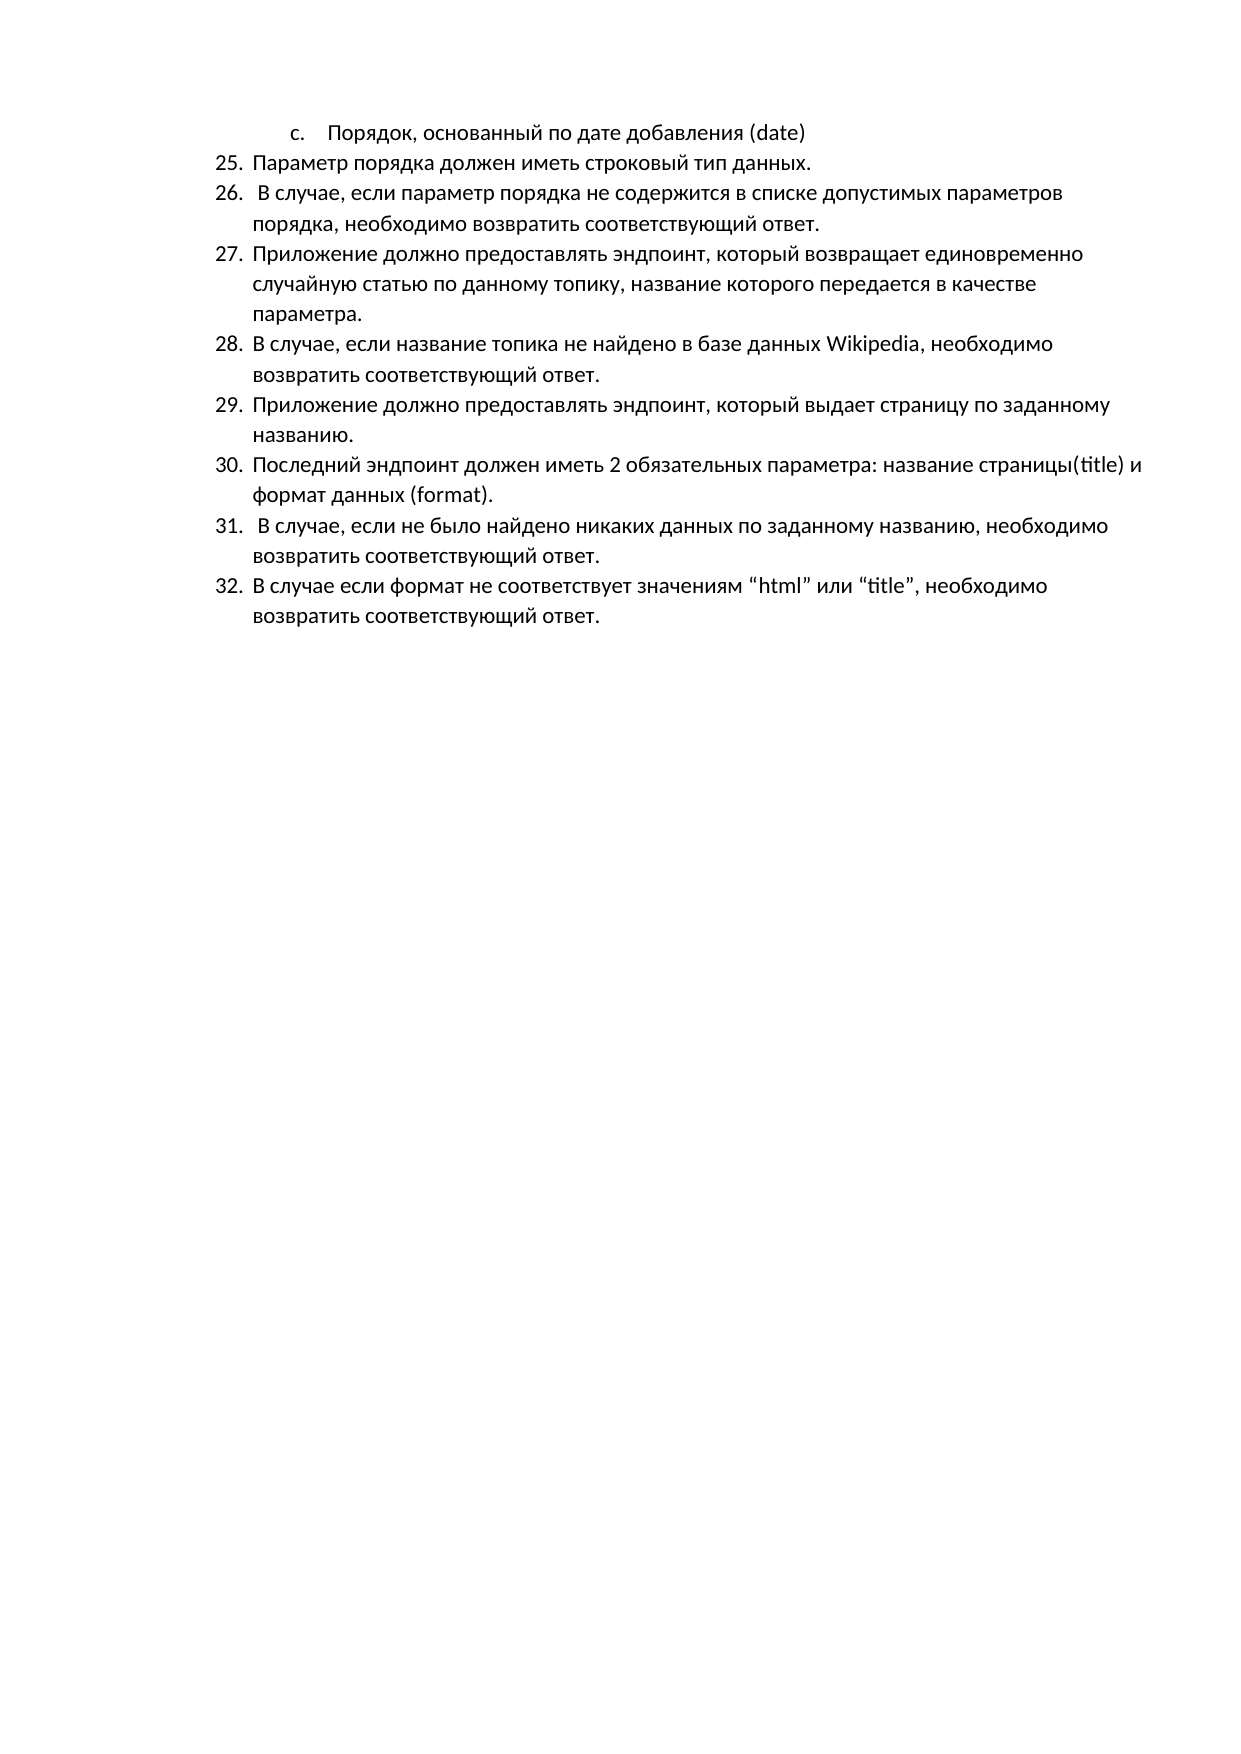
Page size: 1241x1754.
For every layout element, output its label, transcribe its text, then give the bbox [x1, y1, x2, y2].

list В случае, если название топика не найдено в базе данных Wikipedia, необходимо возвратить соответствующий ответ. [215, 329, 1152, 388]
list Приложение должно предоставлять эндпоинт, который выдает страницу по заданному названию. [215, 390, 1152, 448]
list Приложение должно предоставлять эндпоинт, который возвращает единовременно случайную статью по данному топику, название которого передается в качестве параметра. [215, 239, 1152, 327]
list В случае, если параметр порядка не содержится в списке допустимых параметров порядка, необходимо возвратить соответствующий ответ. [215, 178, 1152, 237]
list Параметр порядка должен иметь строковый тип данных. [215, 148, 1152, 176]
list Последний эндпоинт должен иметь 2 обязательных параметра: название страницы(title) и формат данных (format). [215, 450, 1152, 509]
list В случае, если не было найдено никаких данных по заданному названию, необходимо возвратить соответствующий ответ. [215, 511, 1152, 569]
list В случае если формат не соответствует значениям “html” или “title”, необходимо возвратить соответствующий ответ. [215, 571, 1152, 629]
list Порядок, основанный по дате добавления (date) [290, 118, 1152, 146]
